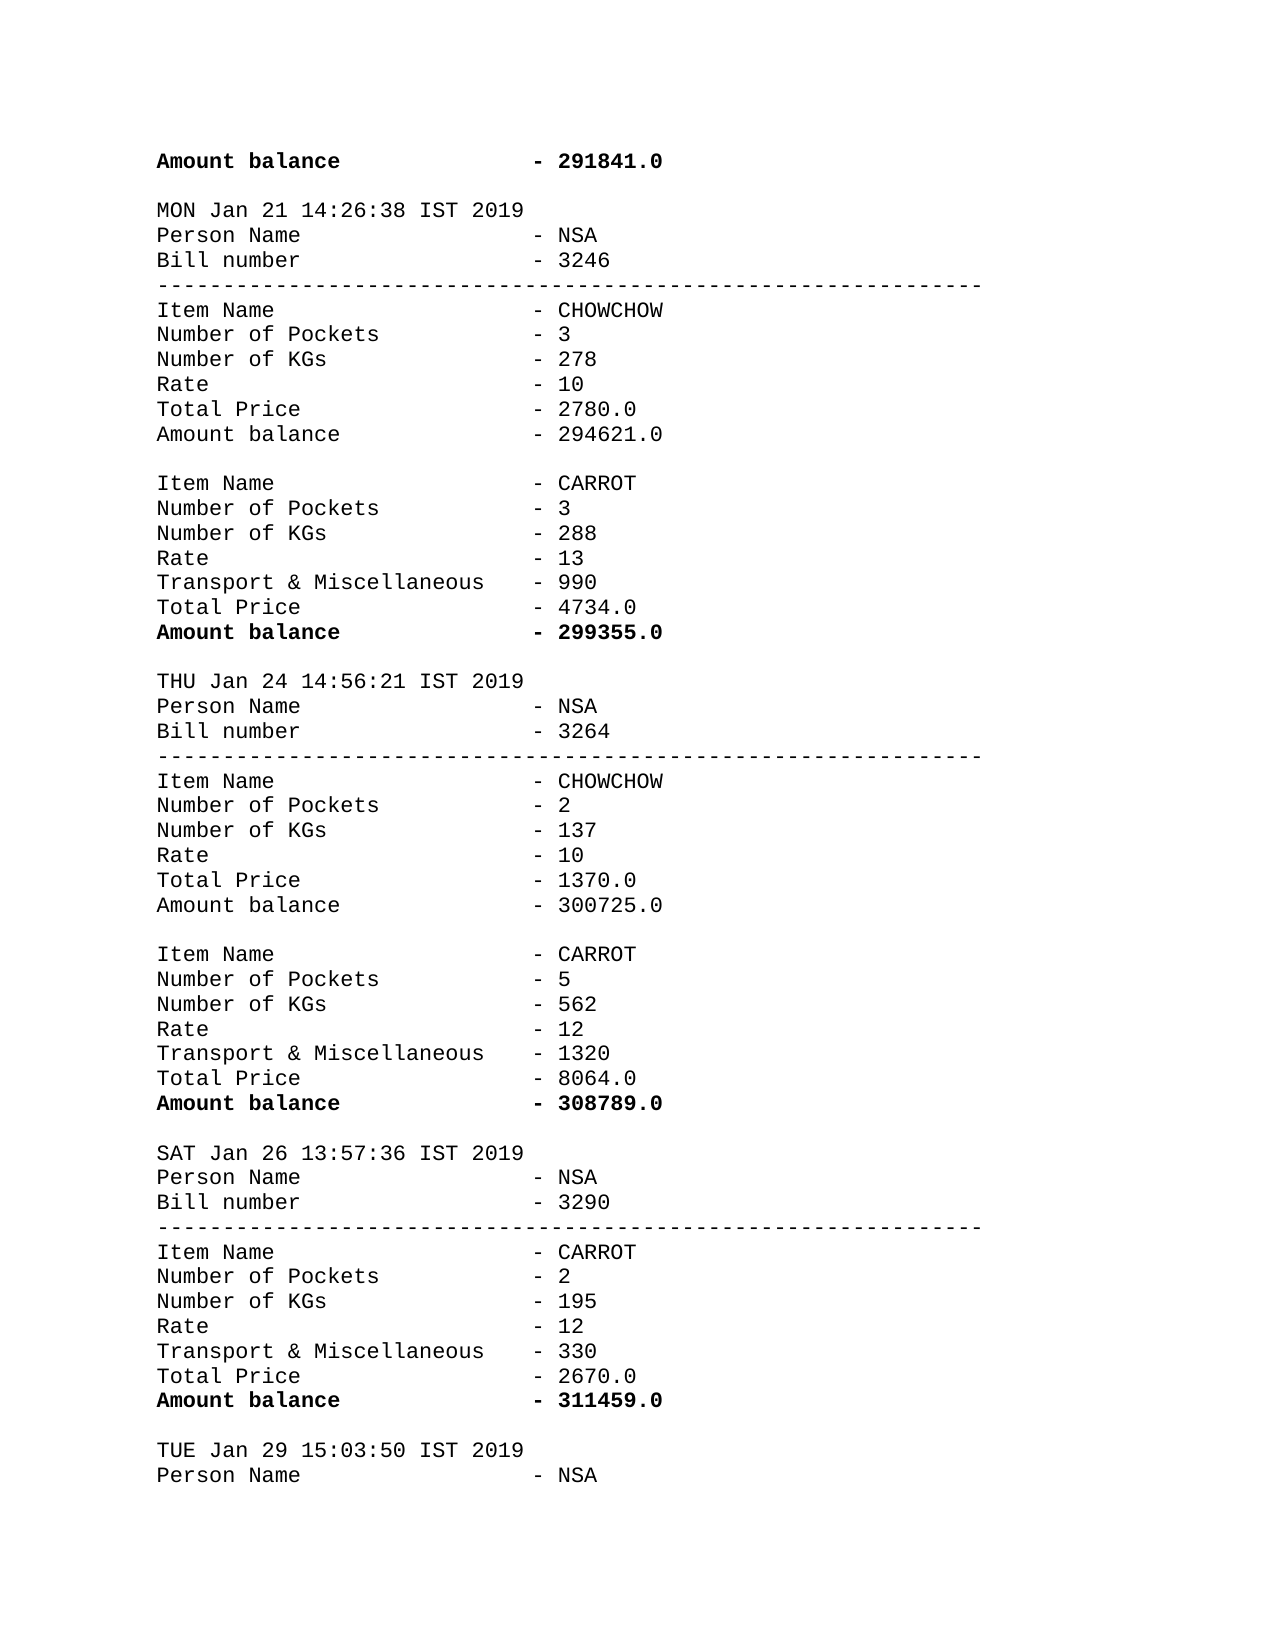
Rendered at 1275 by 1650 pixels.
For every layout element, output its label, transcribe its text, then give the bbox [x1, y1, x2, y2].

text Item Name - CHOWCHOW [156, 770, 1118, 794]
text Person Name - NSA [156, 695, 1118, 720]
text Person Name - NSA [156, 1166, 1118, 1191]
text Amount balance - 311459.0 [156, 1389, 1118, 1414]
text Number of Pockets - 3 [156, 497, 1118, 522]
text Number of Pockets - 2 [156, 794, 1118, 819]
text Person Name - NSA [156, 224, 1118, 249]
text Amount balance - 300725.0 [156, 894, 1118, 918]
text Number of KGs - 278 [156, 348, 1118, 373]
text Number of KGs - 195 [156, 1290, 1118, 1315]
text Number of Pockets - 3 [156, 323, 1118, 348]
text Number of KGs - 137 [156, 819, 1118, 844]
text --------------------------------------------------------------- [156, 274, 1118, 299]
text Item Name - CHOWCHOW [156, 299, 1118, 323]
text Amount balance - 291841.0 [156, 150, 1118, 175]
text Amount balance - 294621.0 [156, 423, 1118, 447]
text Total Price - 2670.0 [156, 1365, 1118, 1389]
text --------------------------------------------------------------- [156, 1216, 1118, 1241]
text Number of KGs - 288 [156, 522, 1118, 547]
text Number of Pockets - 5 [156, 968, 1118, 993]
text TUE Jan 29 15:03:50 IST 2019 [156, 1439, 1118, 1464]
text Rate - 10 [156, 373, 1118, 398]
text Rate - 12 [156, 1018, 1118, 1042]
text Total Price - 4734.0 [156, 596, 1118, 621]
text Amount balance - 308789.0 [156, 1092, 1118, 1117]
text MON Jan 21 14:26:38 IST 2019 [156, 199, 1118, 224]
text Rate - 10 [156, 844, 1118, 869]
text Transport & Miscellaneous - 1320 [156, 1042, 1118, 1067]
text Item Name - CARROT [156, 472, 1118, 497]
text Bill number - 3246 [156, 249, 1118, 274]
text Transport & Miscellaneous - 990 [156, 571, 1118, 596]
text Rate - 13 [156, 547, 1118, 571]
text Number of KGs - 562 [156, 993, 1118, 1018]
text Transport & Miscellaneous - 330 [156, 1340, 1118, 1365]
text Item Name - CARROT [156, 943, 1118, 968]
text THU Jan 24 14:56:21 IST 2019 [156, 671, 1118, 695]
text Total Price - 8064.0 [156, 1067, 1118, 1092]
text --------------------------------------------------------------- [156, 745, 1118, 770]
text Item Name - CARROT [156, 1241, 1118, 1266]
text Amount balance - 299355.0 [156, 621, 1118, 646]
text Person Name - NSA [156, 1464, 1118, 1489]
text Number of Pockets - 2 [156, 1266, 1118, 1290]
text Total Price - 1370.0 [156, 869, 1118, 894]
text Bill number - 3264 [156, 720, 1118, 745]
text Total Price - 2780.0 [156, 398, 1118, 423]
text Bill number - 3290 [156, 1191, 1118, 1216]
text SAT Jan 26 13:57:36 IST 2019 [156, 1142, 1118, 1166]
text Rate - 12 [156, 1315, 1118, 1340]
